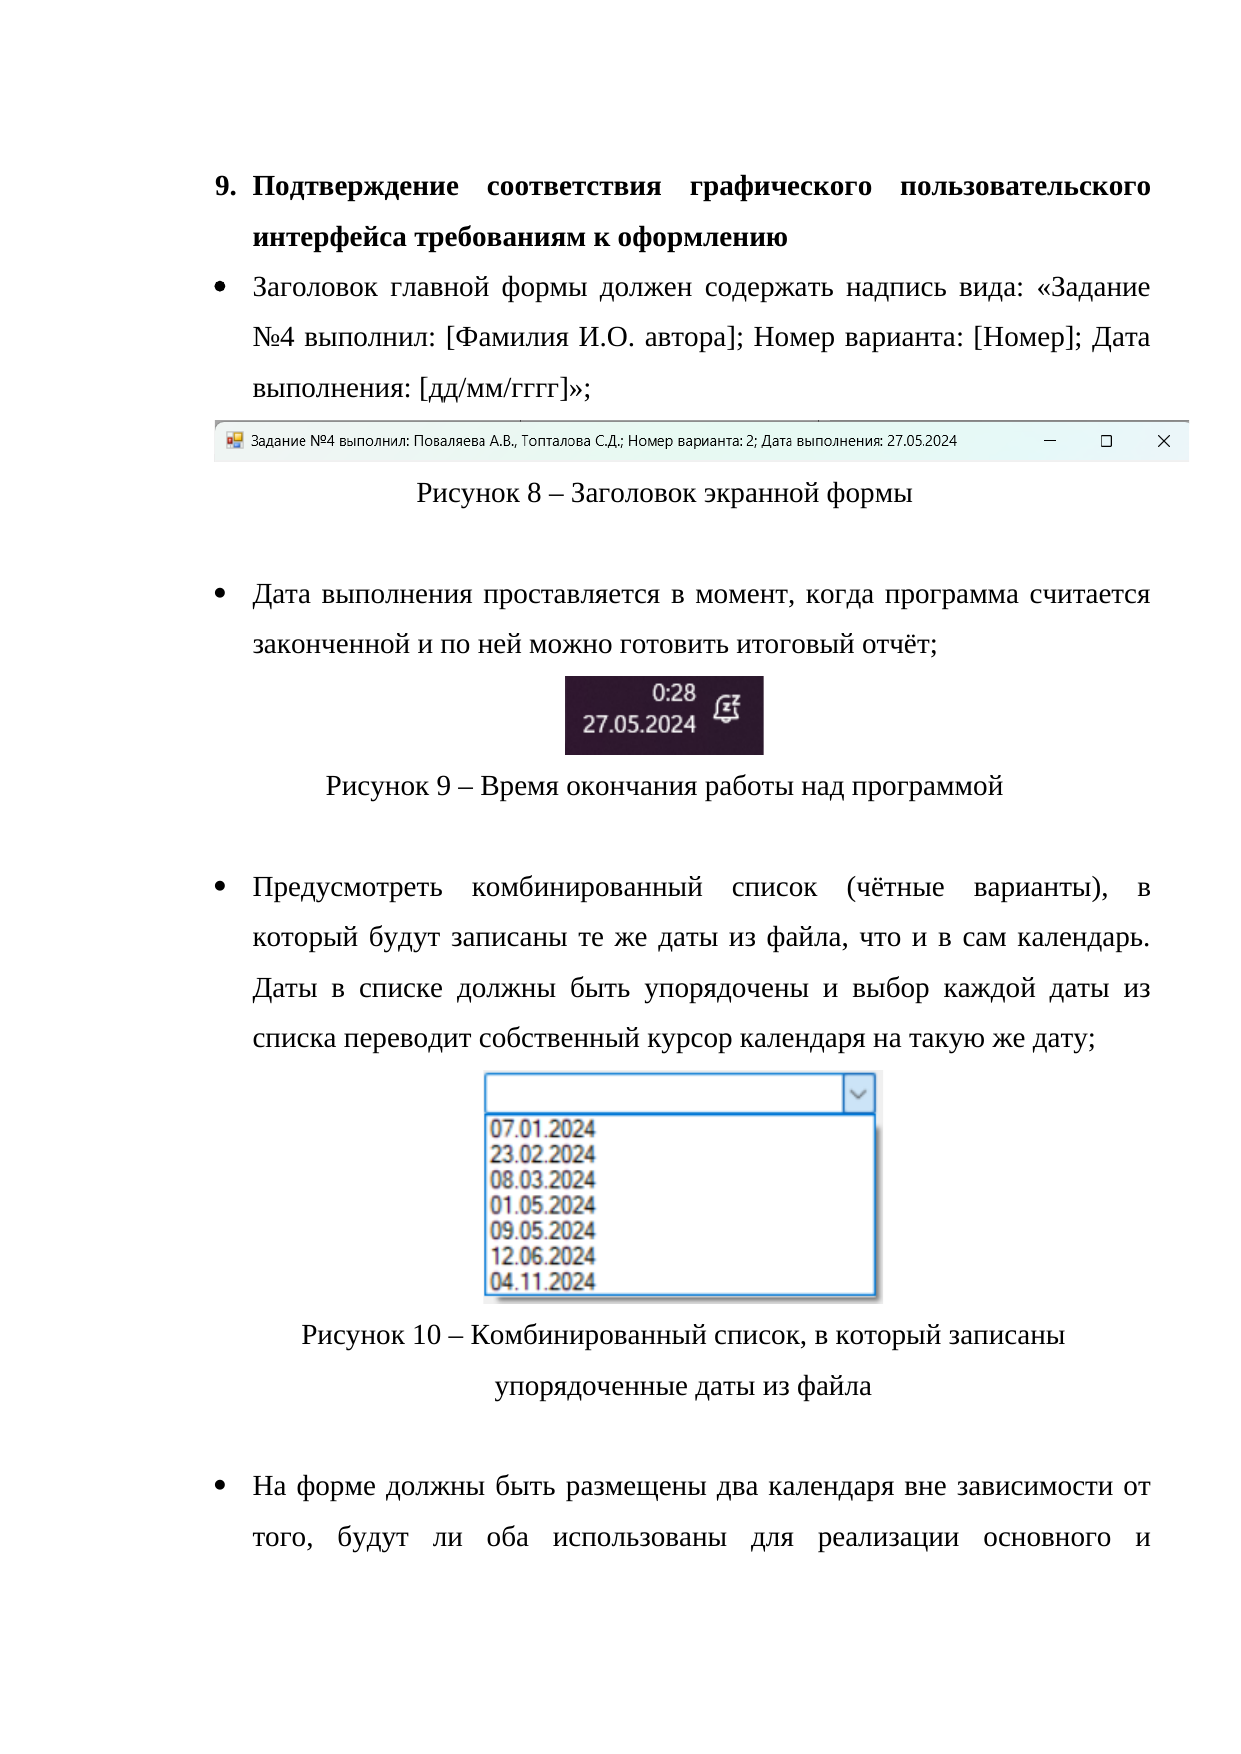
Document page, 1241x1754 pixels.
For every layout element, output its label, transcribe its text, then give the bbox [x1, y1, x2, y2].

list Подтверждение соответствия графического пользовательского интерфейса требованиям к оформлению [215, 168, 1152, 252]
list Заголовок главной формы должен содержать надпись вида: «Задание №4 выполнил: [Фамилия И.О. автора]; Номер варианта: [Номер]; Дата выполнения: [дд/мм/гггг]»; [215, 269, 1152, 403]
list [215, 1468, 1152, 1552]
list Дата выполнения проставляется в момент, когда программа считается законченной и по ней можно готовить итоговый отчёт; [215, 576, 1152, 660]
picture [565, 676, 764, 755]
picture [214, 420, 1190, 462]
text Рисунок 10 – Комбинированный список, в который записаны упорядоченные даты из файла [215, 1317, 1152, 1401]
picture [483, 1070, 884, 1304]
text Рисунок 8 – Заголовок экранной формы [177, 475, 1152, 509]
list Предусмотреть комбинированный список (чётные варианты), в который будут записаны те же даты из файла, что и в сам календарь. Даты в списке должны быть упорядочены и выбор каждой даты из списка переводит собственный курсор календаря на такую же дату; [215, 869, 1152, 1054]
text Рисунок 9 – Время окончания работы над программой [177, 768, 1152, 802]
